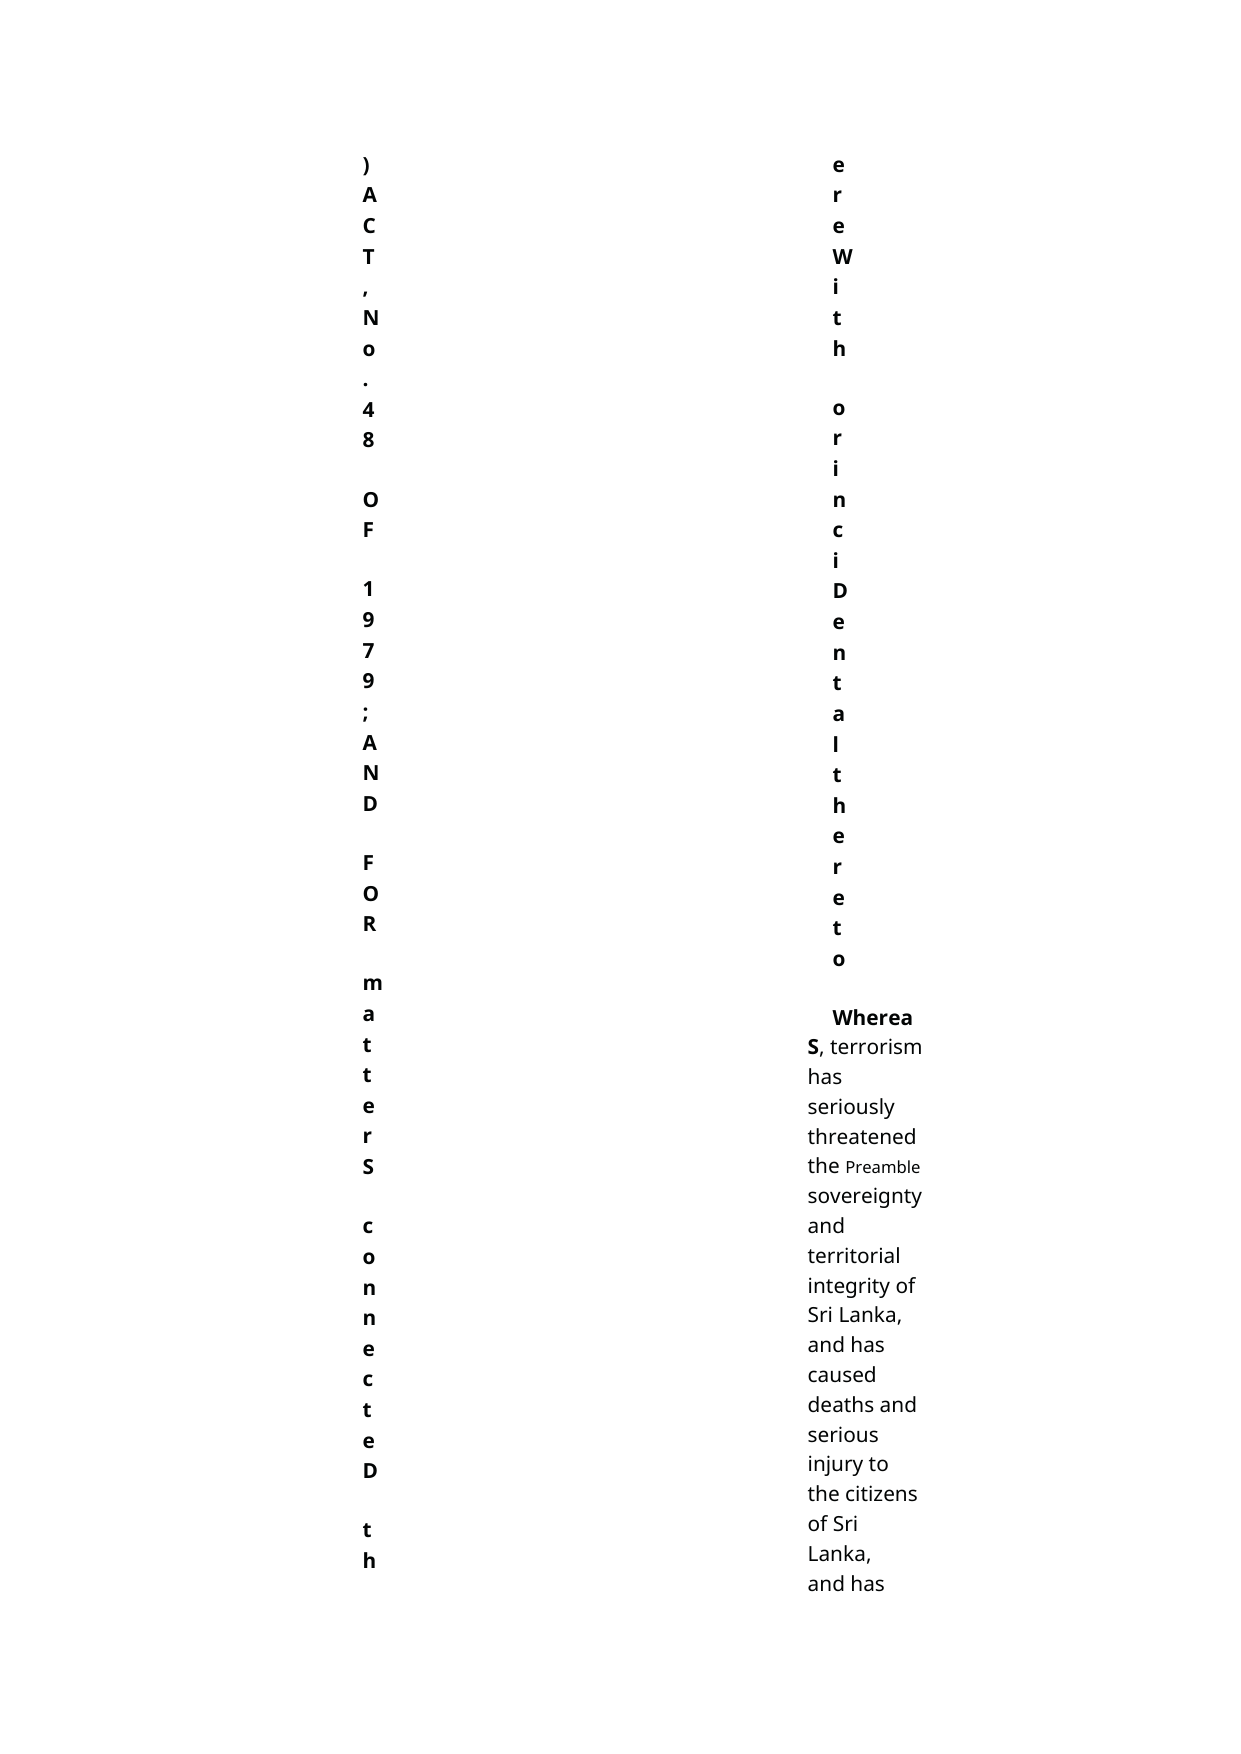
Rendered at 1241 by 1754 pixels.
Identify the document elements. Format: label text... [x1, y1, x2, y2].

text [337, 150, 372, 1575]
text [807, 150, 843, 973]
